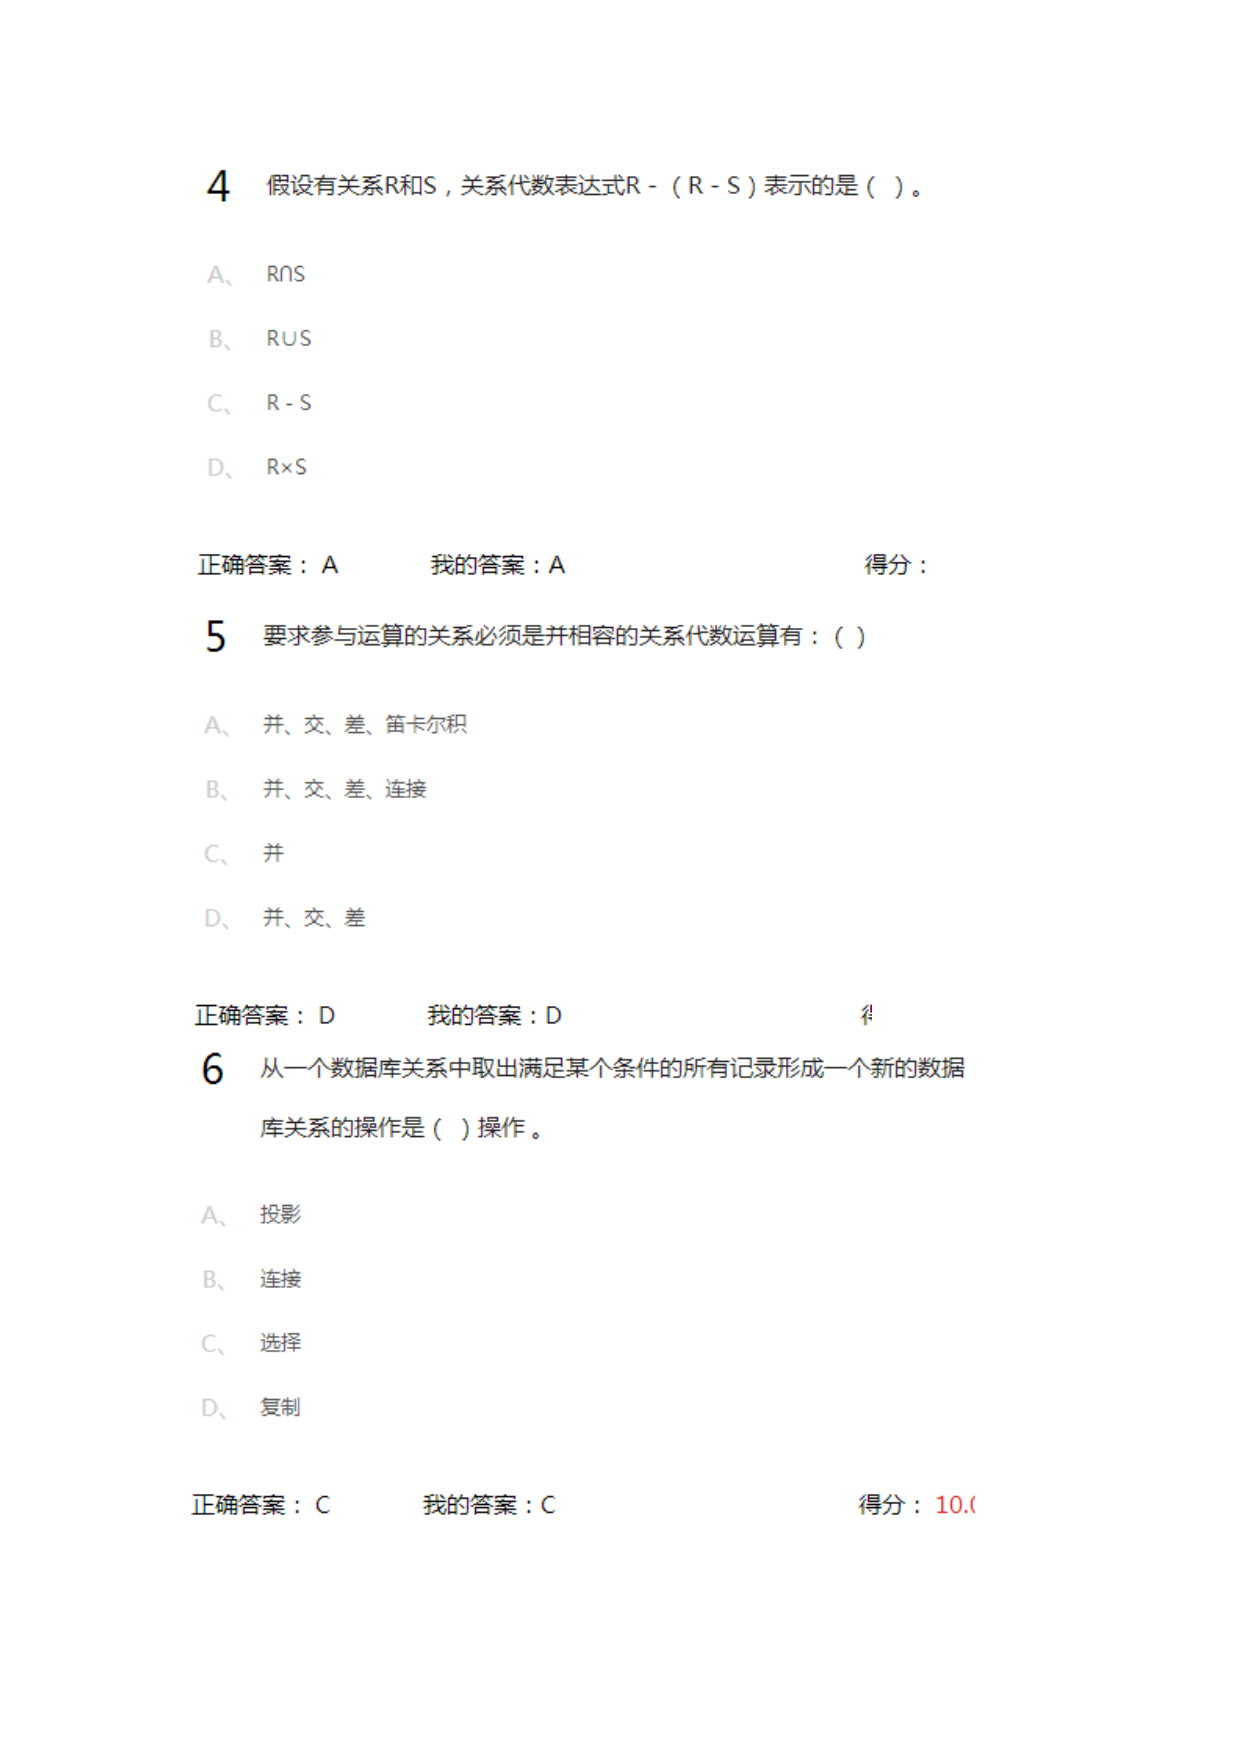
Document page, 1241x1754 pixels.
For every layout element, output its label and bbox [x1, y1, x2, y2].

picture [187, 162, 932, 589]
picture [187, 617, 872, 1038]
picture [187, 1039, 976, 1540]
